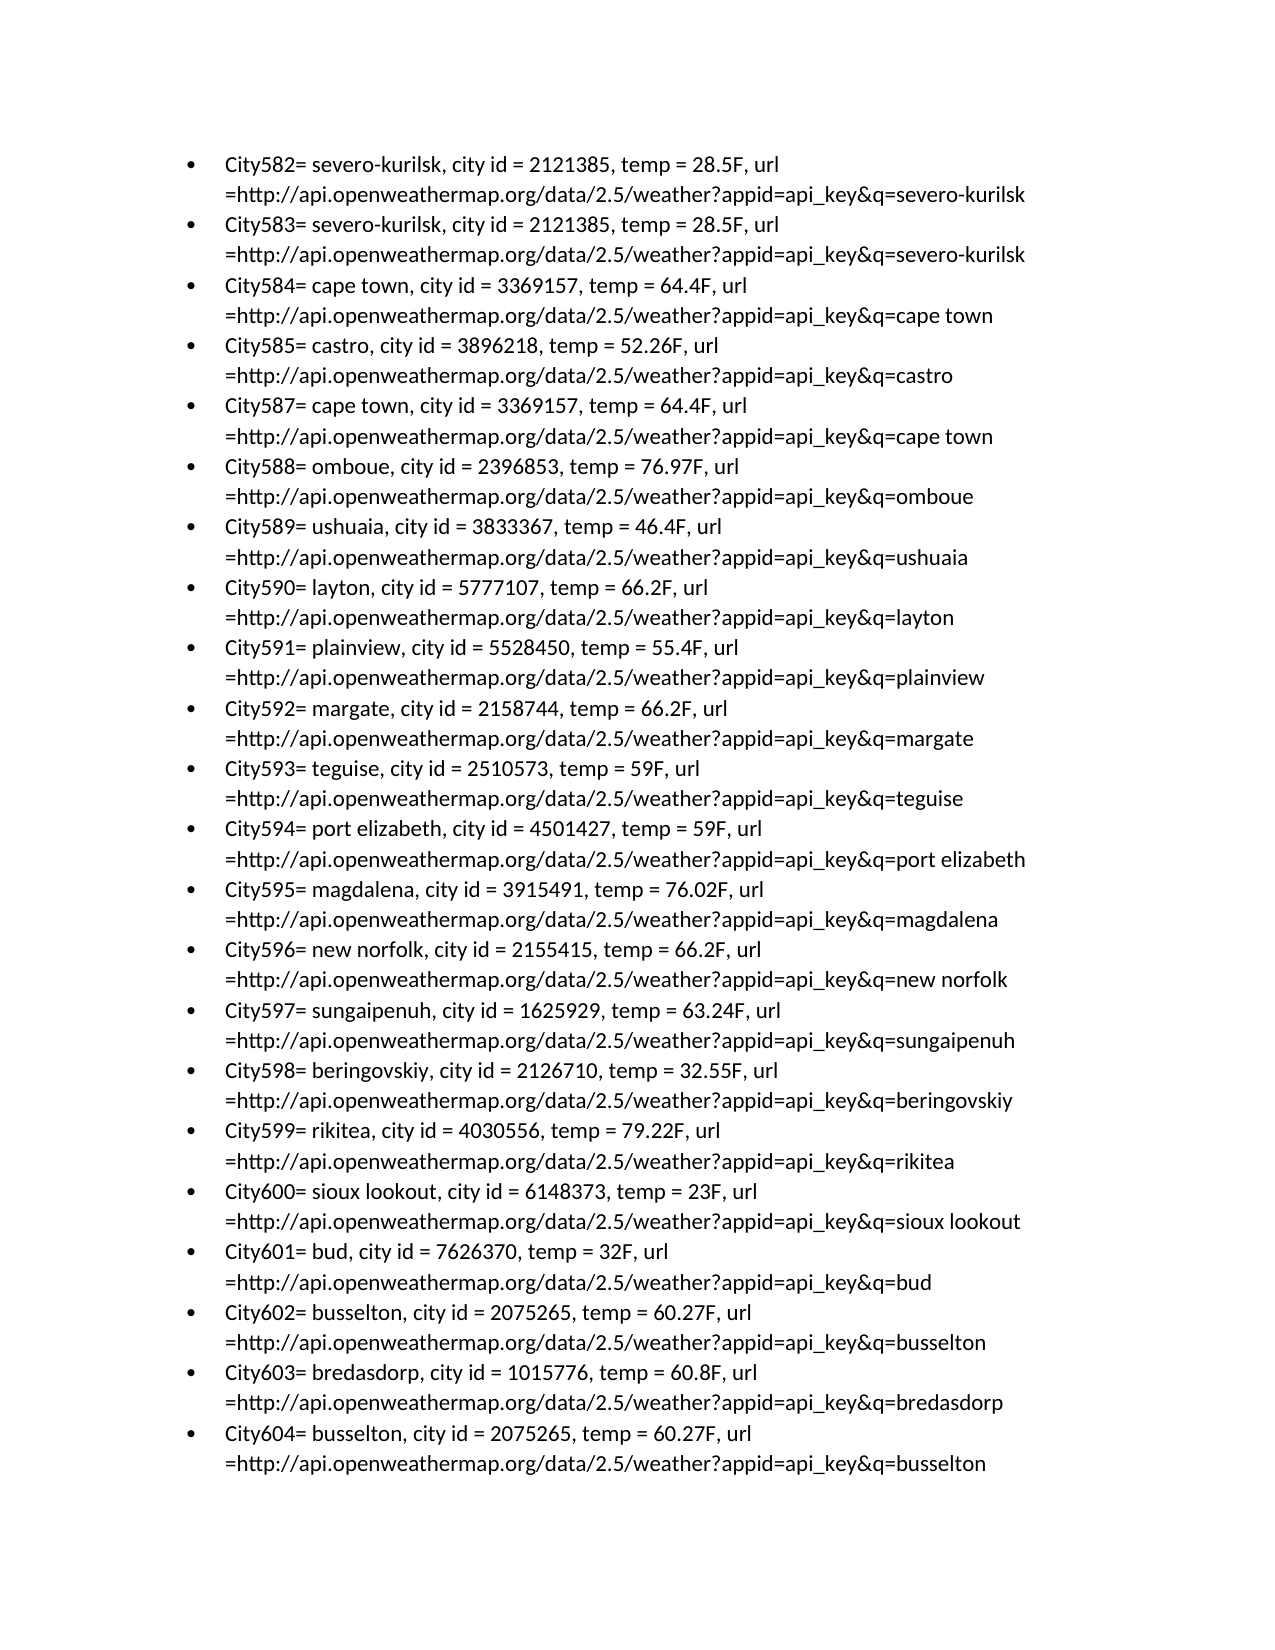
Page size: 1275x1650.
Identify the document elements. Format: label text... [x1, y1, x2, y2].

list City593= teguise, city id = 2510573, temp = 59F, url =http://api.openweathermap.org/data/2.5/weather?appid=api_key&q=teguise [187, 754, 1125, 812]
list City590= layton, city id = 5777107, temp = 66.2F, url =http://api.openweathermap.org/data/2.5/weather?appid=api_key&q=layton [187, 573, 1125, 631]
list City601= bud, city id = 7626370, temp = 32F, url =http://api.openweathermap.org/data/2.5/weather?appid=api_key&q=bud [187, 1237, 1125, 1296]
list City585= castro, city id = 3896218, temp = 52.26F, url =http://api.openweathermap.org/data/2.5/weather?appid=api_key&q=castro [187, 331, 1125, 389]
list City599= rikitea, city id = 4030556, temp = 79.22F, url =http://api.openweathermap.org/data/2.5/weather?appid=api_key&q=rikitea [187, 1117, 1125, 1175]
list City582= severo-kurilsk, city id = 2121385, temp = 28.5F, url =http://api.openweathermap.org/data/2.5/weather?appid=api_key&q=severo-kurilsk [187, 150, 1125, 208]
list City588= omboue, city id = 2396853, temp = 76.97F, url =http://api.openweathermap.org/data/2.5/weather?appid=api_key&q=omboue [187, 452, 1125, 510]
list City596= new norfolk, city id = 2155415, temp = 66.2F, url =http://api.openweathermap.org/data/2.5/weather?appid=api_key&q=new norfolk [187, 935, 1125, 994]
list City598= beringovskiy, city id = 2126710, temp = 32.55F, url =http://api.openweathermap.org/data/2.5/weather?appid=api_key&q=beringovskiy [187, 1056, 1125, 1114]
list City594= port elizabeth, city id = 4501427, temp = 59F, url =http://api.openweathermap.org/data/2.5/weather?appid=api_key&q=port elizabeth [187, 814, 1125, 873]
list City603= bredasdorp, city id = 1015776, temp = 60.8F, url =http://api.openweathermap.org/data/2.5/weather?appid=api_key&q=bredasdorp [187, 1358, 1125, 1417]
list City584= cape town, city id = 3369157, temp = 64.4F, url =http://api.openweathermap.org/data/2.5/weather?appid=api_key&q=cape town [187, 271, 1125, 329]
list City600= sioux lookout, city id = 6148373, temp = 23F, url =http://api.openweathermap.org/data/2.5/weather?appid=api_key&q=sioux lookout [187, 1177, 1125, 1235]
list City604= busselton, city id = 2075265, temp = 60.27F, url =http://api.openweathermap.org/data/2.5/weather?appid=api_key&q=busselton [187, 1419, 1125, 1477]
list City589= ushuaia, city id = 3833367, temp = 46.4F, url =http://api.openweathermap.org/data/2.5/weather?appid=api_key&q=ushuaia [187, 512, 1125, 571]
list City602= busselton, city id = 2075265, temp = 60.27F, url =http://api.openweathermap.org/data/2.5/weather?appid=api_key&q=busselton [187, 1298, 1125, 1356]
list City592= margate, city id = 2158744, temp = 66.2F, url =http://api.openweathermap.org/data/2.5/weather?appid=api_key&q=margate [187, 694, 1125, 752]
list City595= magdalena, city id = 3915491, temp = 76.02F, url =http://api.openweathermap.org/data/2.5/weather?appid=api_key&q=magdalena [187, 875, 1125, 933]
list City583= severo-kurilsk, city id = 2121385, temp = 28.5F, url =http://api.openweathermap.org/data/2.5/weather?appid=api_key&q=severo-kurilsk [187, 210, 1125, 269]
list City587= cape town, city id = 3369157, temp = 64.4F, url =http://api.openweathermap.org/data/2.5/weather?appid=api_key&q=cape town [187, 392, 1125, 450]
list City591= plainview, city id = 5528450, temp = 55.4F, url =http://api.openweathermap.org/data/2.5/weather?appid=api_key&q=plainview [187, 633, 1125, 692]
list City597= sungaipenuh, city id = 1625929, temp = 63.24F, url =http://api.openweathermap.org/data/2.5/weather?appid=api_key&q=sungaipenuh [187, 996, 1125, 1054]
